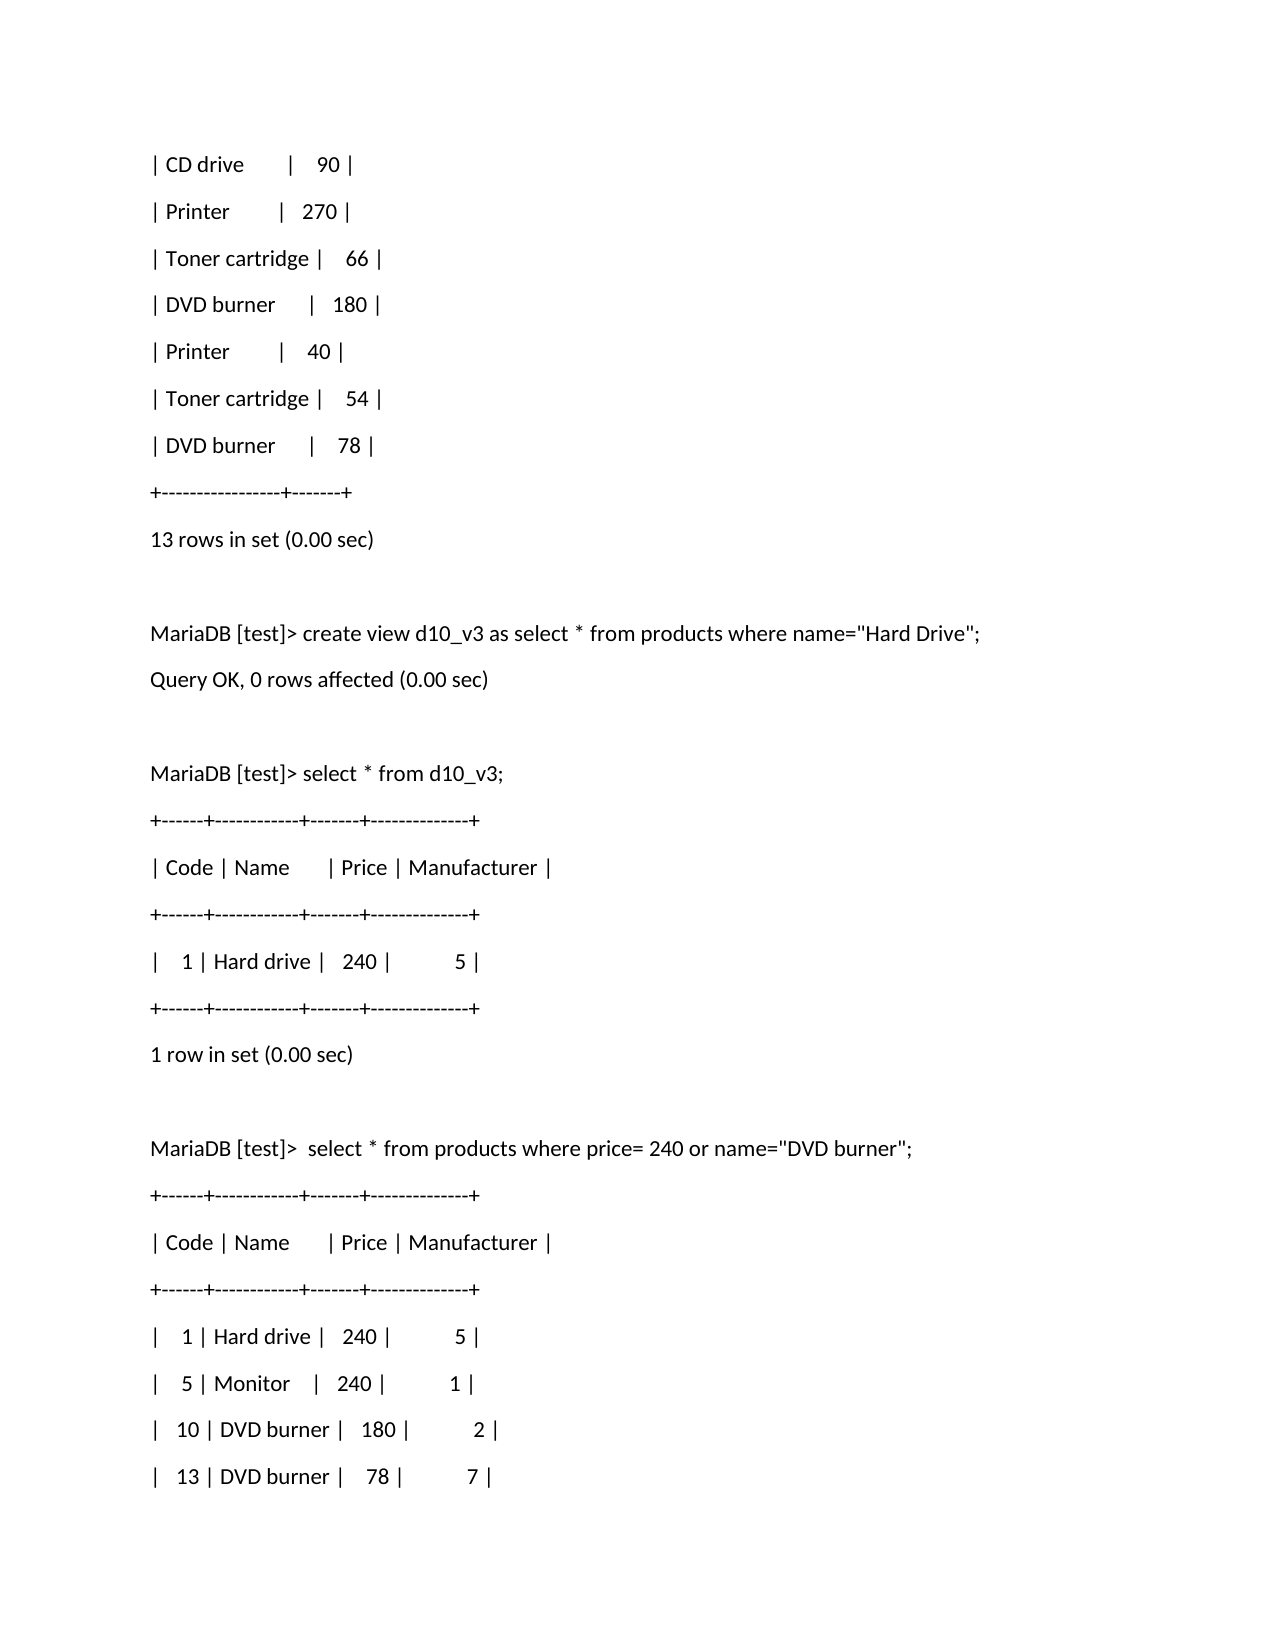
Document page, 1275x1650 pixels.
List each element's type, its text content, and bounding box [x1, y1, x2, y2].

text | Toner cartridge | 66 | [150, 244, 1125, 272]
text 13 rows in set (0.00 sec) [150, 525, 1125, 553]
text MariaDB [test]> create view d10_v3 as select * from products where name="Hard Drive"; [150, 619, 1125, 647]
text | Code | Name | Price | Manufacturer | [150, 1228, 1125, 1256]
text | DVD burner | 180 | [150, 291, 1125, 319]
text MariaDB [test]> select * from products where price= 240 or name="DVD burner"; [150, 1134, 1125, 1162]
text | 10 | DVD burner | 180 | 2 | [150, 1416, 1125, 1444]
text | 13 | DVD burner | 78 | 7 | [150, 1462, 1125, 1491]
text +------+------------+-------+--------------+ [150, 1181, 1125, 1209]
text | DVD burner | 78 | [150, 431, 1125, 459]
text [150, 1275, 1125, 1303]
text | Printer | 270 | [150, 197, 1125, 225]
text | CD drive | 90 | [150, 150, 1125, 178]
text | Printer | 40 | [150, 337, 1125, 366]
text +------+------------+-------+--------------+ [150, 806, 1125, 834]
text Query OK, 0 rows affected (0.00 sec) [150, 666, 1125, 694]
text | 1 | Hard drive | 240 | 5 | [150, 1322, 1125, 1350]
text 1 row in set (0.00 sec) [150, 1041, 1125, 1069]
text | Toner cartridge | 54 | [150, 384, 1125, 412]
text MariaDB [test]> select * from d10_v3; [150, 759, 1125, 787]
text +------+------------+-------+--------------+ [150, 994, 1125, 1022]
text | Code | Name | Price | Manufacturer | [150, 853, 1125, 881]
text +------+------------+-------+--------------+ [150, 900, 1125, 928]
text | 5 | Monitor | 240 | 1 | [150, 1369, 1125, 1397]
text | 1 | Hard drive | 240 | 5 | [150, 947, 1125, 975]
text +-----------------+-------+ [150, 478, 1125, 506]
